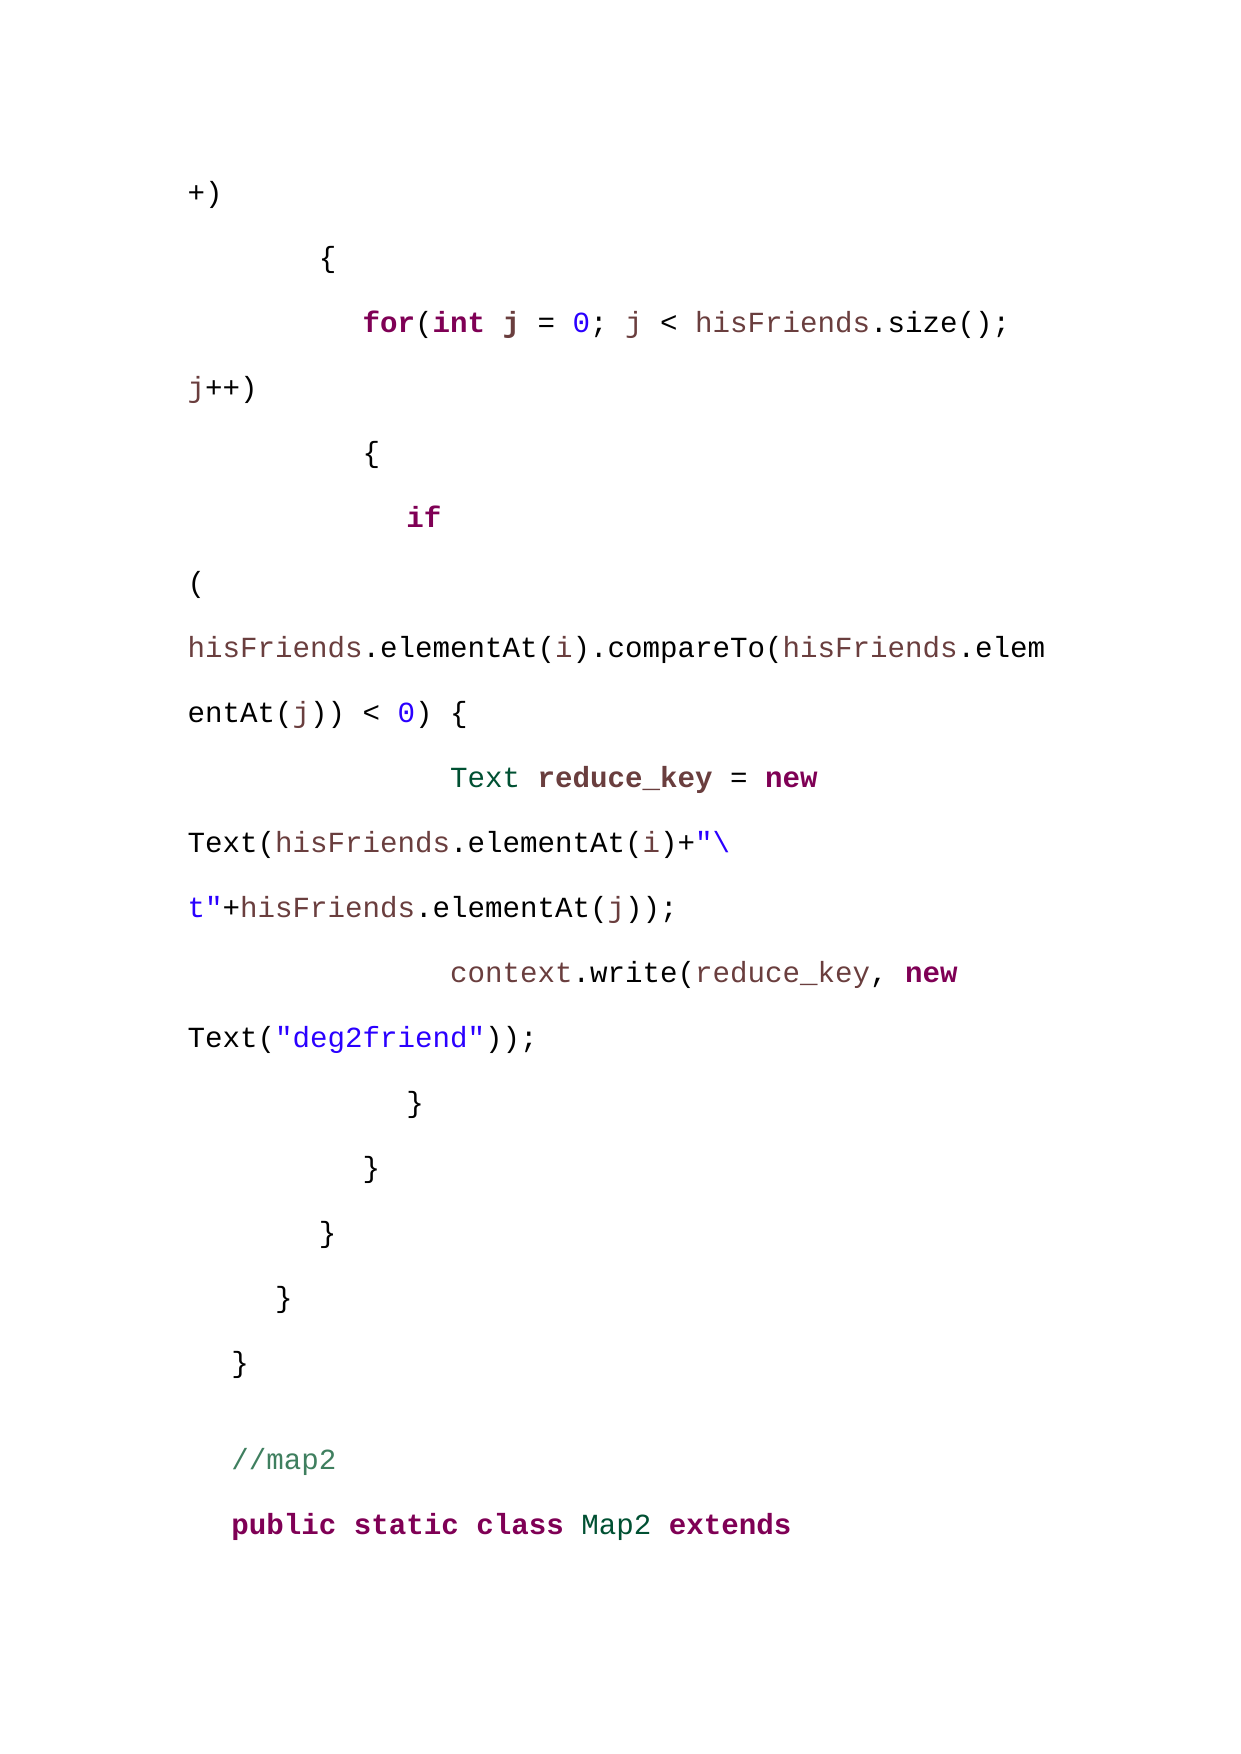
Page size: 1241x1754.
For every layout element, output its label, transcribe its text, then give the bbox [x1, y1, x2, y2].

text { [187, 227, 1053, 292]
text context.write(reduce_key, new Text("deg2friend")); [187, 942, 1053, 1072]
text } [187, 1137, 1053, 1202]
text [187, 162, 1053, 227]
text } [187, 1072, 1053, 1137]
text //map2 [187, 1429, 1053, 1494]
text } [187, 1267, 1053, 1332]
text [187, 1494, 1053, 1559]
text for(int j = 0; j < hisFriends.size(); j++) [187, 292, 1053, 422]
text Text reduce_key = new Text(hisFriends.elementAt(i)+"\t"+hisFriends.elementAt(j)); [187, 747, 1053, 942]
text } [187, 1202, 1053, 1267]
text if (hisFriends.elementAt(i).compareTo(hisFriends.elementAt(j)) < 0) { [187, 487, 1053, 747]
text } [187, 1332, 1053, 1397]
text { [187, 422, 1053, 487]
